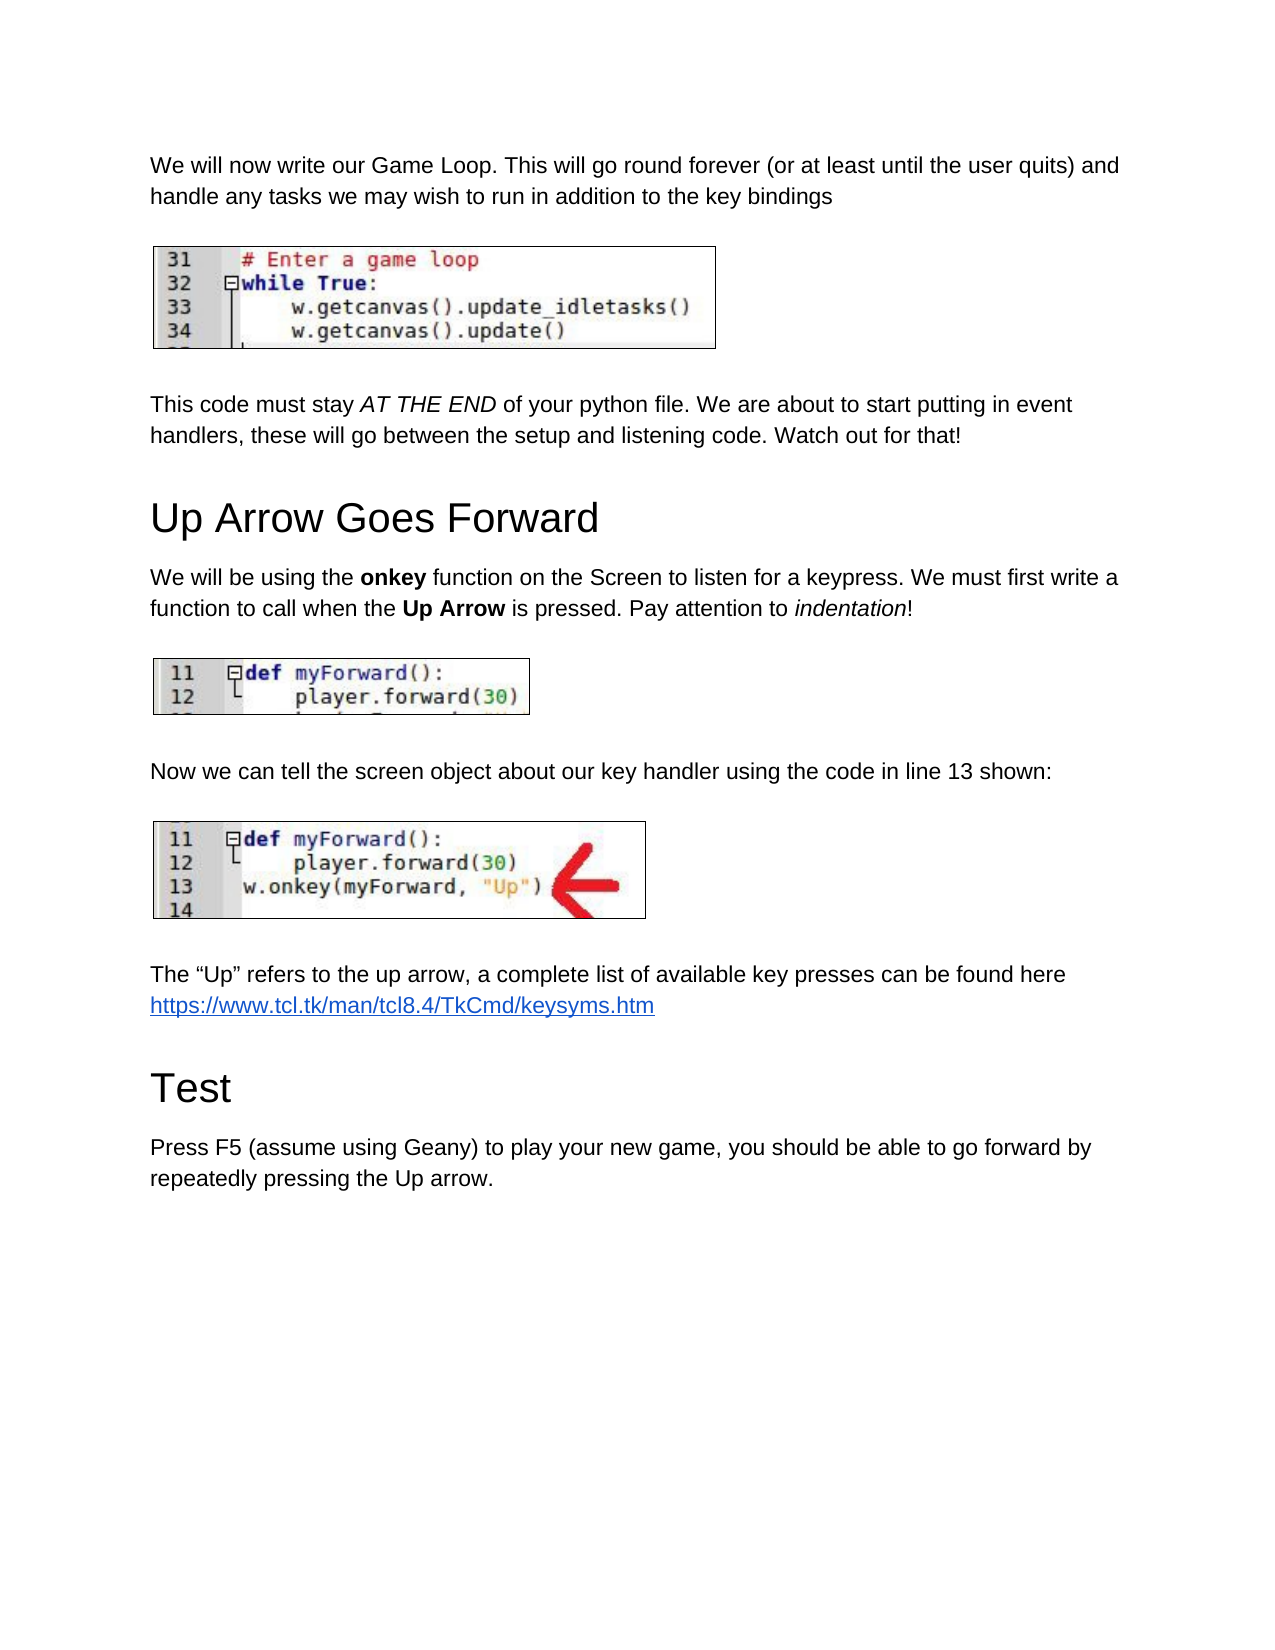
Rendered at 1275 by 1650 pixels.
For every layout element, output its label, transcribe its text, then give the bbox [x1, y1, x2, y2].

text Up Arrow Goes Forward [150, 493, 1131, 541]
picture [154, 659, 529, 714]
text We will be using the onkey function on the Screen to listen for a keypress. We must first write a function to call when the Up Arrow is pressed. Pay attention to indentation! [150, 564, 1123, 621]
text The “Up” refers to the up arrow, a complete list of available key presses can be found here https://www.tcl.tk/man/tcl8.4/TkCmd/keysyms.htm [150, 956, 1071, 1018]
text This code must stay AT THE END of your python file. We are about to start putting in event handlers, these will go between the setup and listening code. Watch out for that! [150, 391, 1078, 448]
text We will now write our Game Loop. This will go round forever (or at least until the user quits) and handle any tasks we may wish to run in addition to the key bindings [150, 152, 1125, 209]
picture [154, 822, 645, 918]
text Press F5 (assume using Geany) to play your new game, you should be able to go forward by repeatedly pressing the Up arrow. [150, 1134, 1097, 1192]
text Test [150, 1063, 1131, 1111]
picture [154, 247, 715, 348]
text Now we can tell the screen object about our key handler using the code in line 13 shown: [150, 758, 1131, 784]
